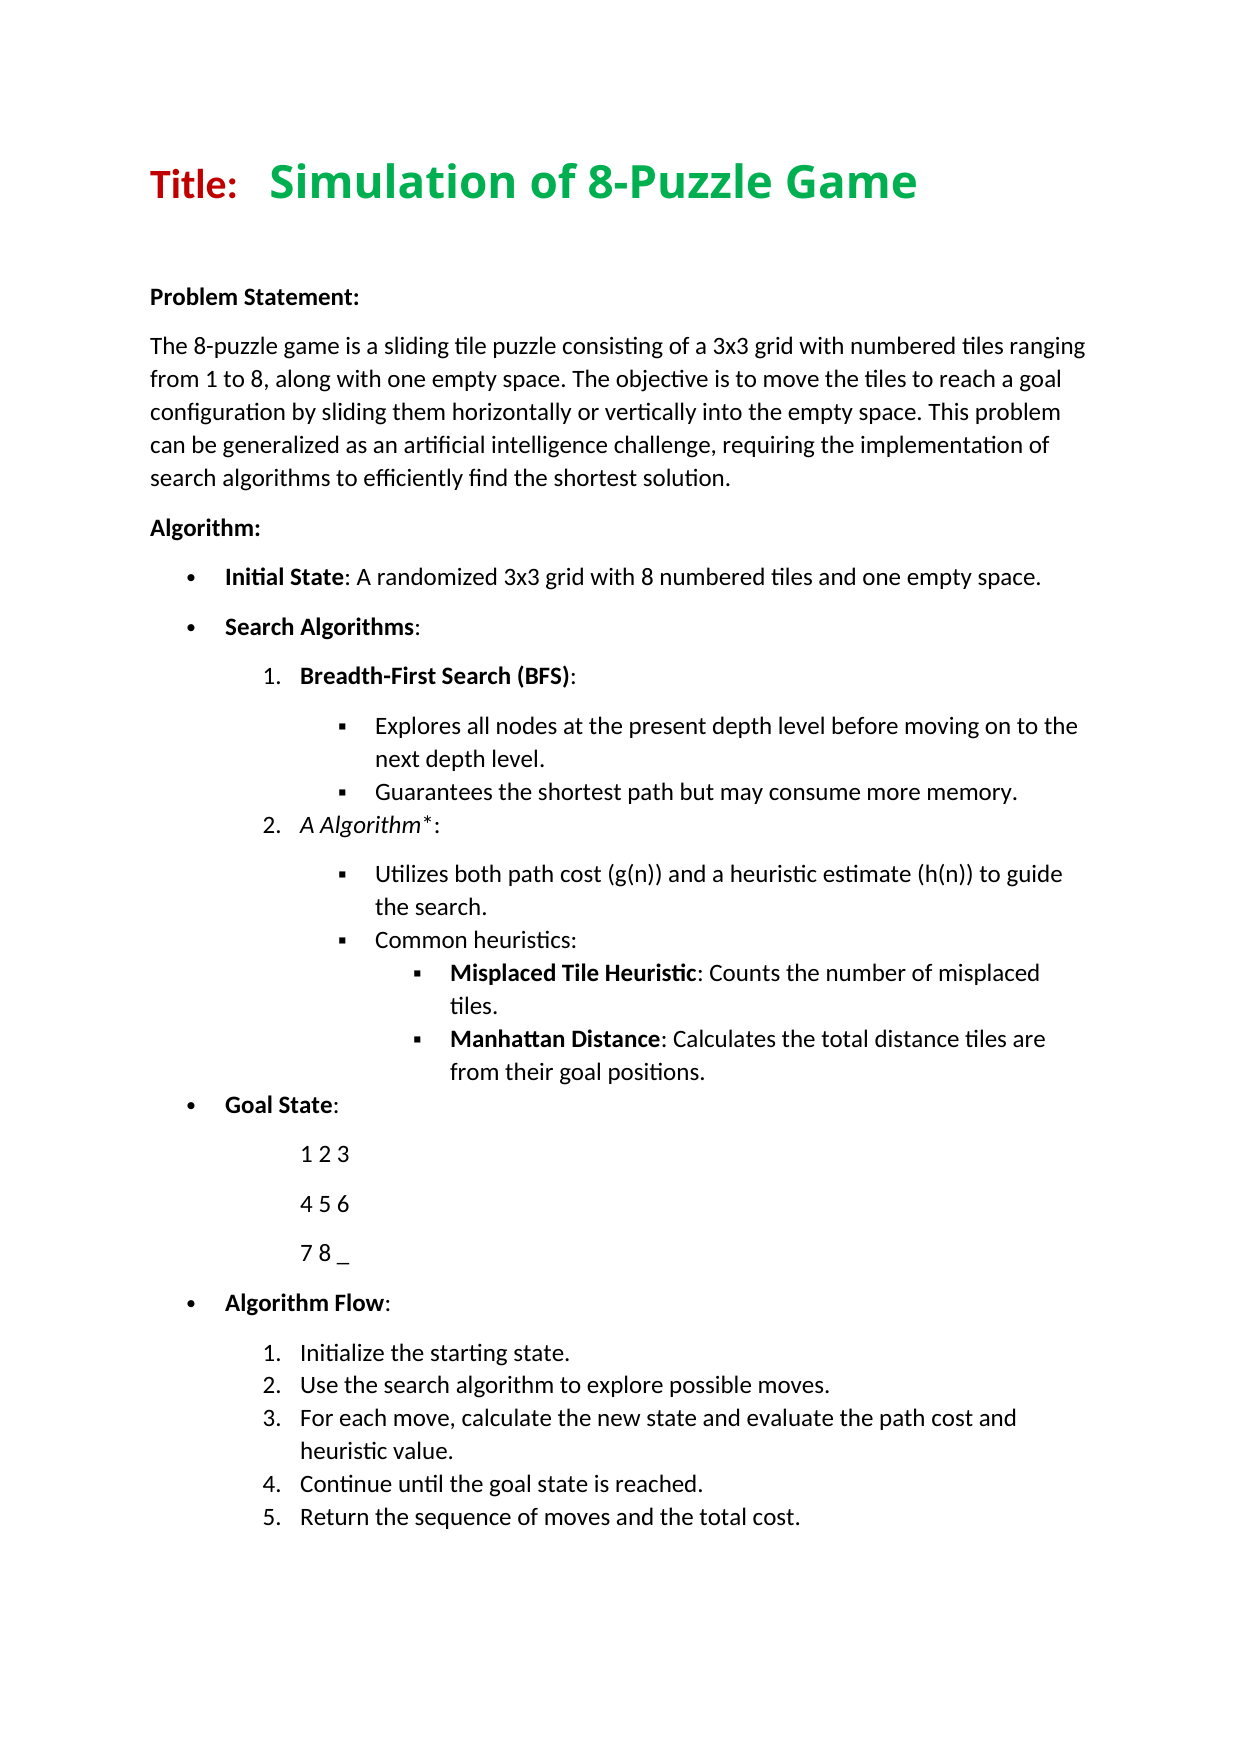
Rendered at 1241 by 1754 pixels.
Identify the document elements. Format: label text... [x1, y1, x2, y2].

list Algorithm Flow: [187, 1287, 1090, 1318]
list Use the search algorithm to explore possible moves. [262, 1369, 1090, 1400]
text Title: Simulation of 8-Puzzle Game [150, 150, 1090, 212]
list Goal State: [187, 1089, 1090, 1119]
list Return the sequence of moves and the total cost. [262, 1501, 1090, 1532]
list For each move, calculate the new state and evaluate the path cost and heuristic value. [262, 1402, 1090, 1466]
text 1 2 3 [300, 1138, 1090, 1169]
list Initialize the starting state. [262, 1337, 1090, 1367]
list Continue until the goal state is reached. [262, 1468, 1090, 1499]
list Misplaced Tile Heuristic: Counts the number of misplaced tiles. [412, 957, 1090, 1021]
list Guarantees the shortest path but may consume more memory. [337, 776, 1090, 806]
list Common heuristics: [337, 924, 1090, 955]
text 4 5 6 [300, 1188, 1090, 1218]
list A Algorithm*: [262, 809, 1090, 839]
list Utilizes both path cost (g(n)) and a heuristic estimate (h(n)) to guide the search. [337, 858, 1090, 922]
list Breadth-First Search (BFS): [262, 660, 1090, 691]
text Problem Statement: [150, 281, 1090, 311]
list Search Algorithms: [187, 611, 1090, 641]
text The 8-puzzle game is a sliding tile puzzle consisting of a 3x3 grid with numbered tiles ranging from 1 to 8, along with one empty space. The objective is to move the tiles to reach a goal configuration by sliding them horizontally or vertically into the empty space. This problem can be generalized as an artificial intelligence challenge, requiring the implementation of search algorithms to efficiently find the shortest solution. [150, 330, 1090, 493]
text Algorithm: [150, 512, 1090, 542]
text 7 8 _ [300, 1237, 1090, 1268]
list Manhattan Distance: Calculates the total distance tiles are from their goal positions. [412, 1023, 1090, 1086]
list Explores all nodes at the present depth level before moving on to the next depth level. [337, 710, 1090, 773]
list Initial State: A randomized 3x3 grid with 8 numbered tiles and one empty space. [187, 561, 1090, 592]
